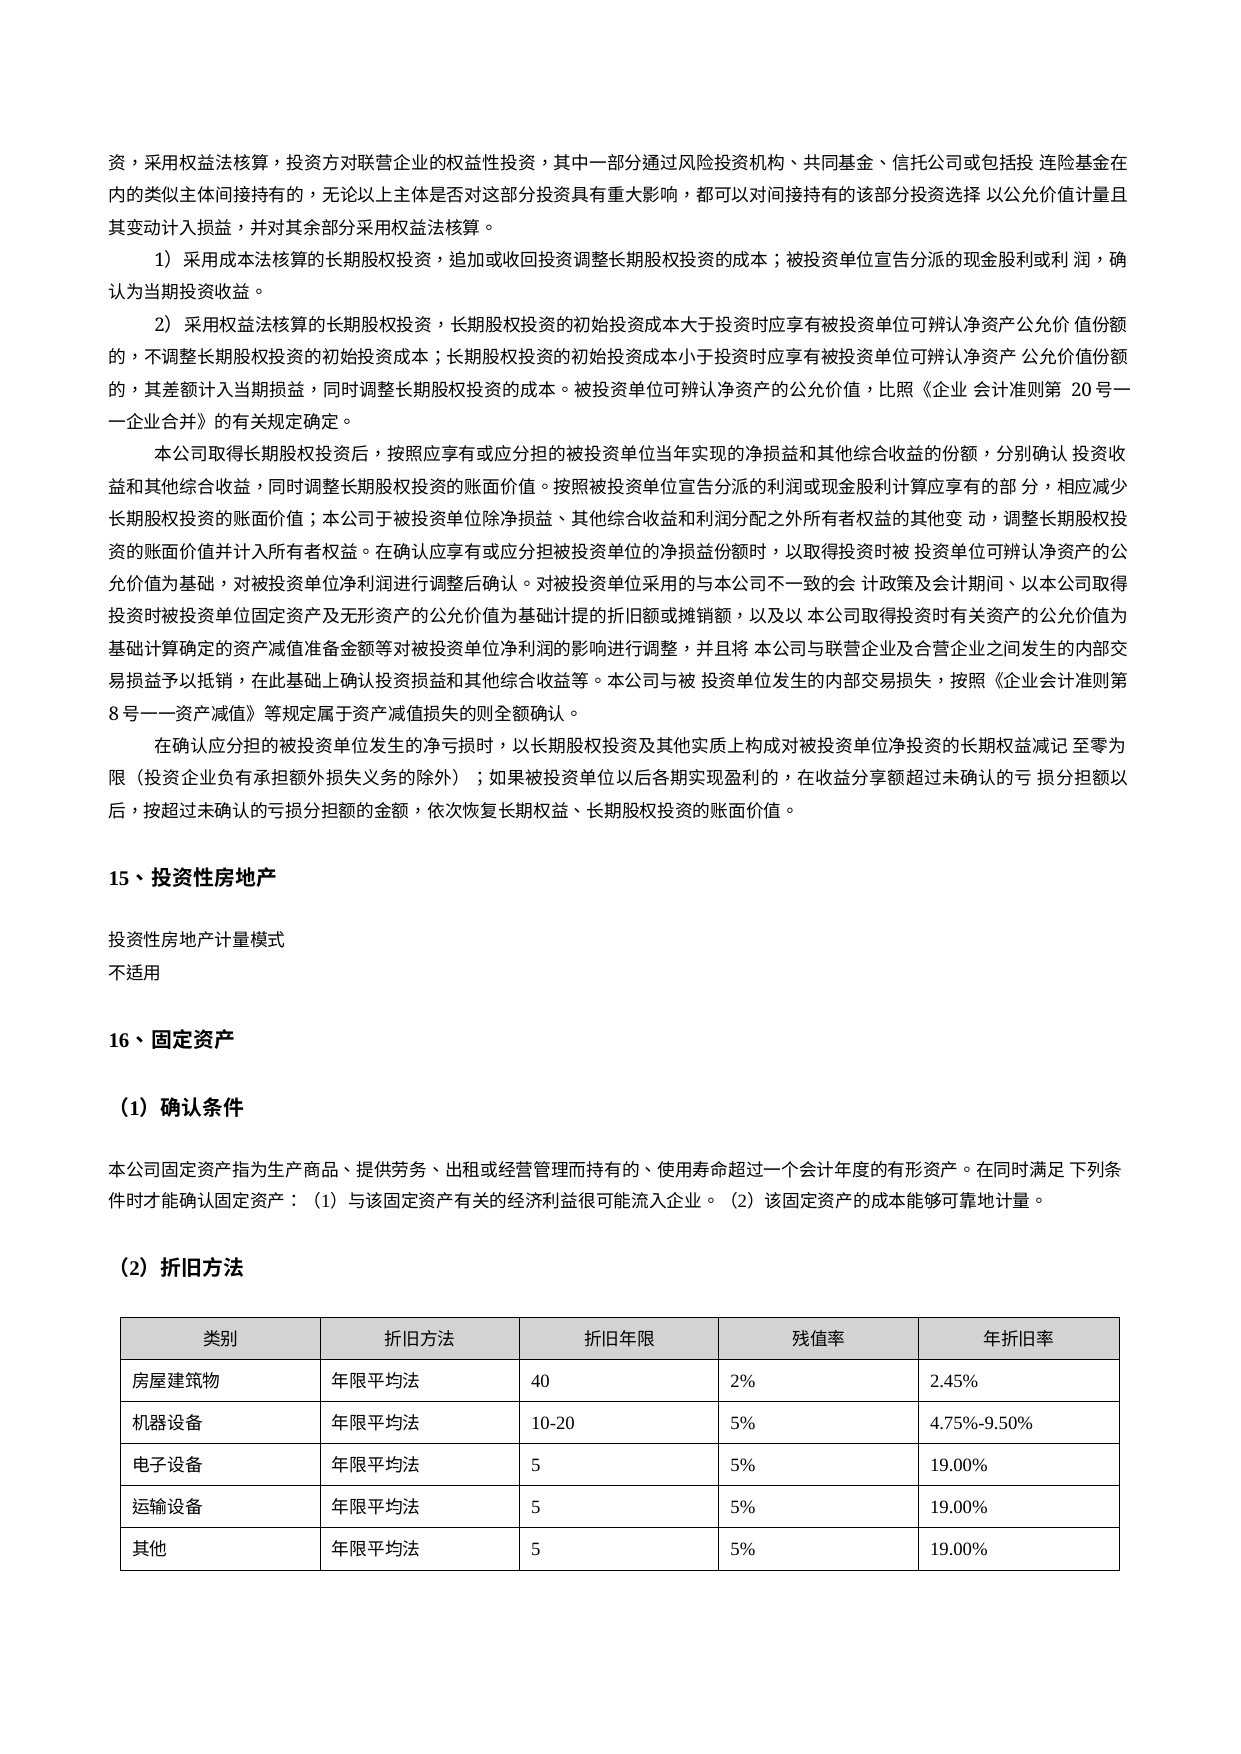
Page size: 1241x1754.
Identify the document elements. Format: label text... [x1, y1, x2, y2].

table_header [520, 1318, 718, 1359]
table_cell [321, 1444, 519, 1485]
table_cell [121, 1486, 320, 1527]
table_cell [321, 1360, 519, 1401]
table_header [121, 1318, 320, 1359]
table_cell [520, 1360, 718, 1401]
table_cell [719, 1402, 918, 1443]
subtitle 16、 固定资产 [108, 1025, 1131, 1054]
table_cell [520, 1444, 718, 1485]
text 2） 采用权益法核算的长期股权投资，长期股权投资的初始投资成本大于投资时应享有被投资单位可辨认净资产公允价 值份额的，不调整长期股权投资的初始投资成本；长期股权投资的初始投资成本小于投资时应享有被投资单位可辨认净资产 公允价值份额的，其差额计入当期损益，同时调整长期股权投资的成本。被投资单位可辨认净资产的公允价值，比照《企业 会计准则第20号一一企业合并》的有关规定确定。 [108, 305, 1131, 435]
text 本公司固定资产指为生产商品、提供劳务、出租或经营管理而持有的、使用寿命超过一个会计年度的有形资产。在同时满足 下列条件时才能确认固定资产：（1）与该固定资产有关的经济利益很可能流入企业。（2）该固定资产的成本能够可靠地计量。 [108, 1151, 1131, 1214]
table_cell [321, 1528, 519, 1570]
subtitle （2）折旧方法 [108, 1253, 1131, 1282]
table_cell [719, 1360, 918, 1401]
text 投资性房地产计量模式 [108, 921, 1131, 953]
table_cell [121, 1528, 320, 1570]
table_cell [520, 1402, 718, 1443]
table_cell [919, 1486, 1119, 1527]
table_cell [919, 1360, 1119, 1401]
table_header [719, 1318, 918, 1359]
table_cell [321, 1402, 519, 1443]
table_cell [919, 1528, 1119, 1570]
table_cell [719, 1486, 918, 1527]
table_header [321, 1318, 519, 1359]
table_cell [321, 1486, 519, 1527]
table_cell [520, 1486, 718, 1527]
subtitle （1）确认条件 [108, 1093, 1131, 1122]
text 不适用 [108, 953, 1131, 986]
text 本公司取得长期股权投资后，按照应享有或应分担的被投资单位当年实现的净损益和其他综合收益的份额，分别确认 投资收益和其他综合收益，同时调整长期股权投资的账面价值。按照被投资单位宣告分派的利润或现金股利计算应享有的部 分，相应减少长期股权投资的账面价值；本公司于被投资单位除净损益、其他综合收益和利润分配之外所有者权益的其他变 动，调整长期股权投资的账面价值并计入所有者权益。在确认应享有或应分担被投资单位的净损益份额时，以取得投资时被 投资单位可辨认净资产的公允价值为基础，对被投资单位净利润进行调整后确认。对被投资单位采用的与本公司不一致的会 计政策及会计期间、以本公司取得投资时被投资单位固定资产及无形资产的公允价值为基础计提的折旧额或摊销额，以及以 本公司取得投资时有关资产的公允价值为基础计算确定的资产减值准备金额等对被投资单位净利润的影响进行调整，并且将 本公司与联营企业及合营企业之间发生的内部交易损益予以抵销，在此基础上确认投资损益和其他综合收益等。本公司与被 投资单位发生的内部交易损失，按照《企业会计准则第8号一一资产减值》等规定属于资产减值损失的则全额确认。 [108, 435, 1131, 727]
subtitle 15、 投资性房地产 [108, 863, 1131, 892]
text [108, 143, 1131, 241]
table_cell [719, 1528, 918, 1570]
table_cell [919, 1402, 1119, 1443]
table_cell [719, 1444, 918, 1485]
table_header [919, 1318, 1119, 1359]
text 1） 采用成本法核算的长期股权投资，追加或收回投资调整长期股权投资的成本；被投资单位宣告分派的现金股利或利 润，确认为当期投资收益。 [108, 241, 1131, 305]
text 在确认应分担的被投资单位发生的净亏损时，以长期股权投资及其他实质上构成对被投资单位净投资的长期权益减记 至零为限（投资企业负有承担额外损失义务的除外）；如果被投资单位以后各期实现盈利的，在收益分享额超过未确认的亏 损分担额以后，按超过未确认的亏损分担额的金额，依次恢复长期权益、长期股权投资的账面价值。 [108, 727, 1131, 824]
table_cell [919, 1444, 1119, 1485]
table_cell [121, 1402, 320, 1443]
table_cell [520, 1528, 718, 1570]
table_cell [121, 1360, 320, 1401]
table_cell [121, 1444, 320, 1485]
